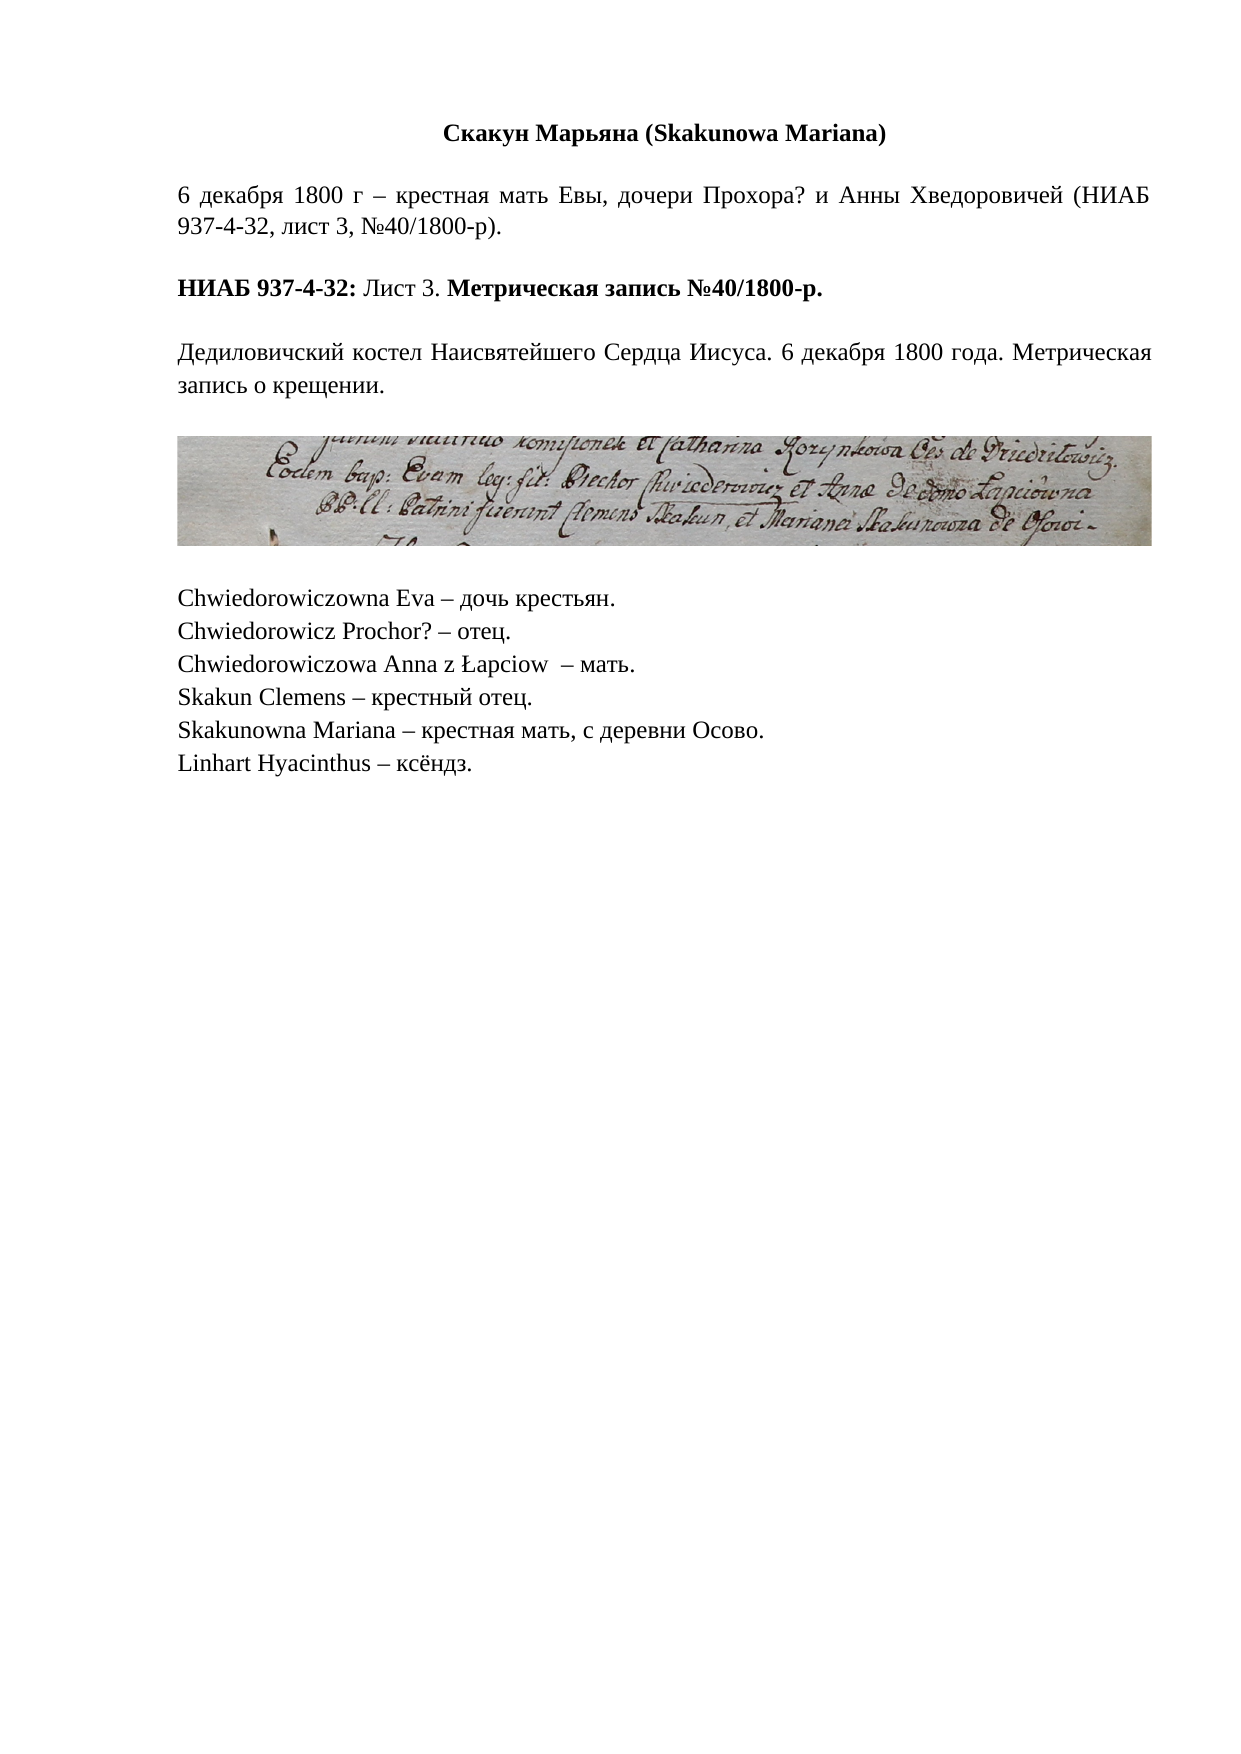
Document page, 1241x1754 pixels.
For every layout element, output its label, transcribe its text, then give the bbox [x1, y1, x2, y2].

text Дедиловичский костел Наисвятейшего Сердца Иисуса. 6 декабря 1800 года. Метрическая запись о крещении. [177, 337, 1152, 399]
text Chwiedorowiczowna Eva – дочь крестьян. [177, 583, 1152, 612]
text Скакун Марьяна (Skakunowa Mariana) [177, 118, 1152, 147]
text Skakunowna Mariana – крестная мать, с деревни Осово. [177, 715, 1152, 744]
text Chwiedorowiczowa Anna z Łapciow – мать. [177, 649, 1152, 678]
text 6 декабря 1800 г – крестная мать Евы, дочери Прохора? и Анны Хведоровичей (НИАБ 937-4-32, лист 3, №40/1800-р). [177, 180, 1152, 240]
text Linhart Hyacinthus – ксёндз. [177, 748, 1152, 777]
text НИАБ 937-4-32: Лист 3. Метрическая запись №40/1800-р. [177, 273, 1152, 302]
text Skakun Clemens – крестный отец. [177, 682, 1152, 711]
picture [177, 436, 1152, 546]
text Chwiedorowicz Prochor? – отец. [177, 616, 1152, 645]
